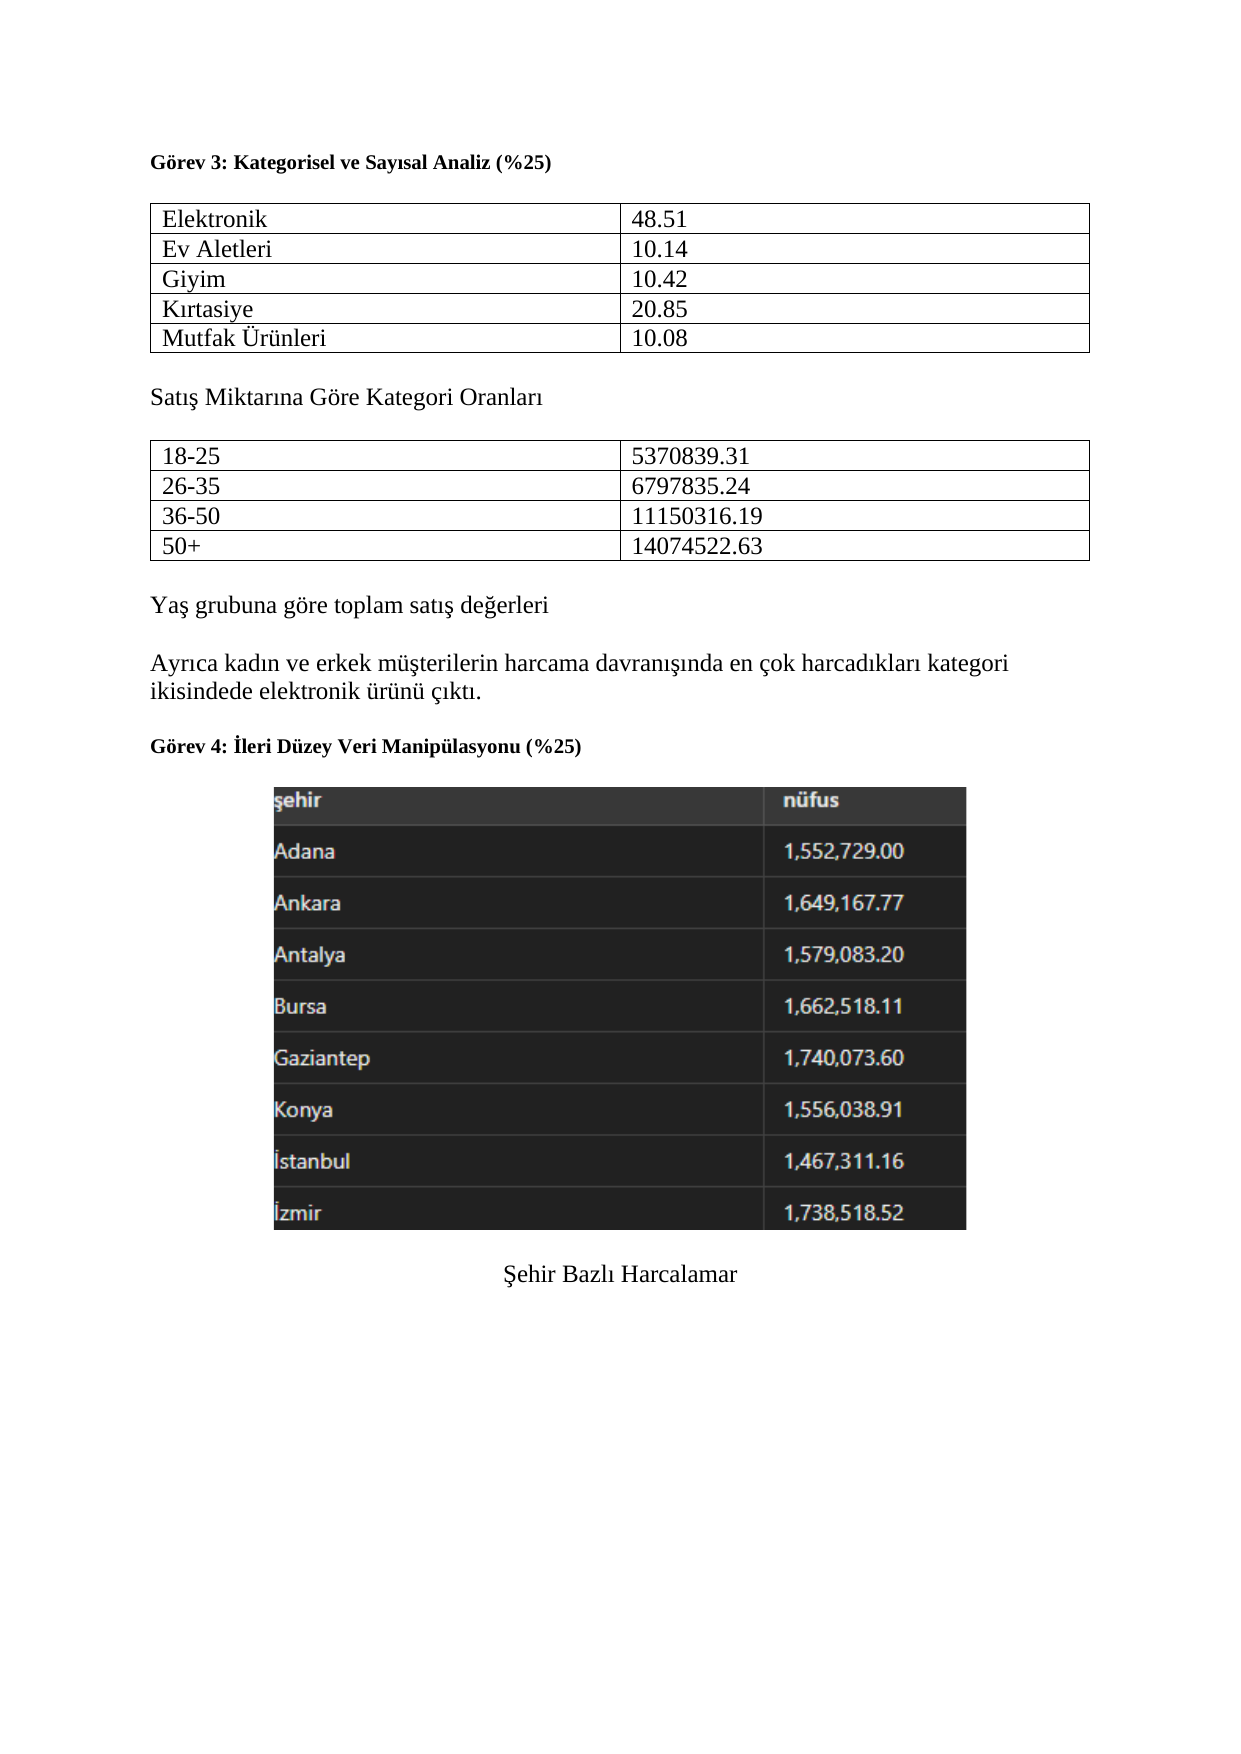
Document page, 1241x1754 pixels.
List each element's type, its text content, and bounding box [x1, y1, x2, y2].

table_cell Kırtasiye [151, 294, 620, 322]
text Yaş grubuna göre toplam satış değerleri [150, 590, 1090, 618]
text Satış Miktarına Göre Kategori Oranları [150, 382, 1090, 411]
table_cell 26-35 [151, 471, 620, 500]
table_cell 10.14 [621, 234, 1089, 263]
table_header Elektronik [151, 204, 620, 233]
table_cell Ev Aletleri [151, 234, 620, 263]
table_header 5370839.31 [621, 441, 1089, 470]
table_cell 50+ [151, 531, 620, 559]
table_header 18-25 [151, 441, 620, 470]
picture [273, 787, 967, 1230]
table_cell Mutfak Ürünleri [151, 324, 620, 352]
text Görev 4: İleri Düzey Veri Manipülasyonu (%25) [150, 734, 1090, 758]
table_cell Giyim [151, 264, 620, 293]
table_cell 11150316.19 [621, 501, 1089, 530]
table_cell 6797835.24 [621, 471, 1089, 500]
table_cell 20.85 [621, 294, 1089, 322]
table_cell 14074522.63 [621, 531, 1089, 559]
table_cell 10.42 [621, 264, 1089, 293]
text Ayrıca kadın ve erkek müşterilerin harcama davranışında en çok harcadıkları kategori ikisindede elektronik ürünü çıktı. [150, 648, 1090, 705]
text Görev 3: Kategorisel ve Sayısal Analiz (%25) [150, 150, 1090, 174]
table_header 48.51 [621, 204, 1089, 233]
text Şehir Bazlı Harcalamar [150, 1259, 1090, 1288]
table_cell 10.08 [621, 324, 1089, 352]
table_cell 36-50 [151, 501, 620, 530]
